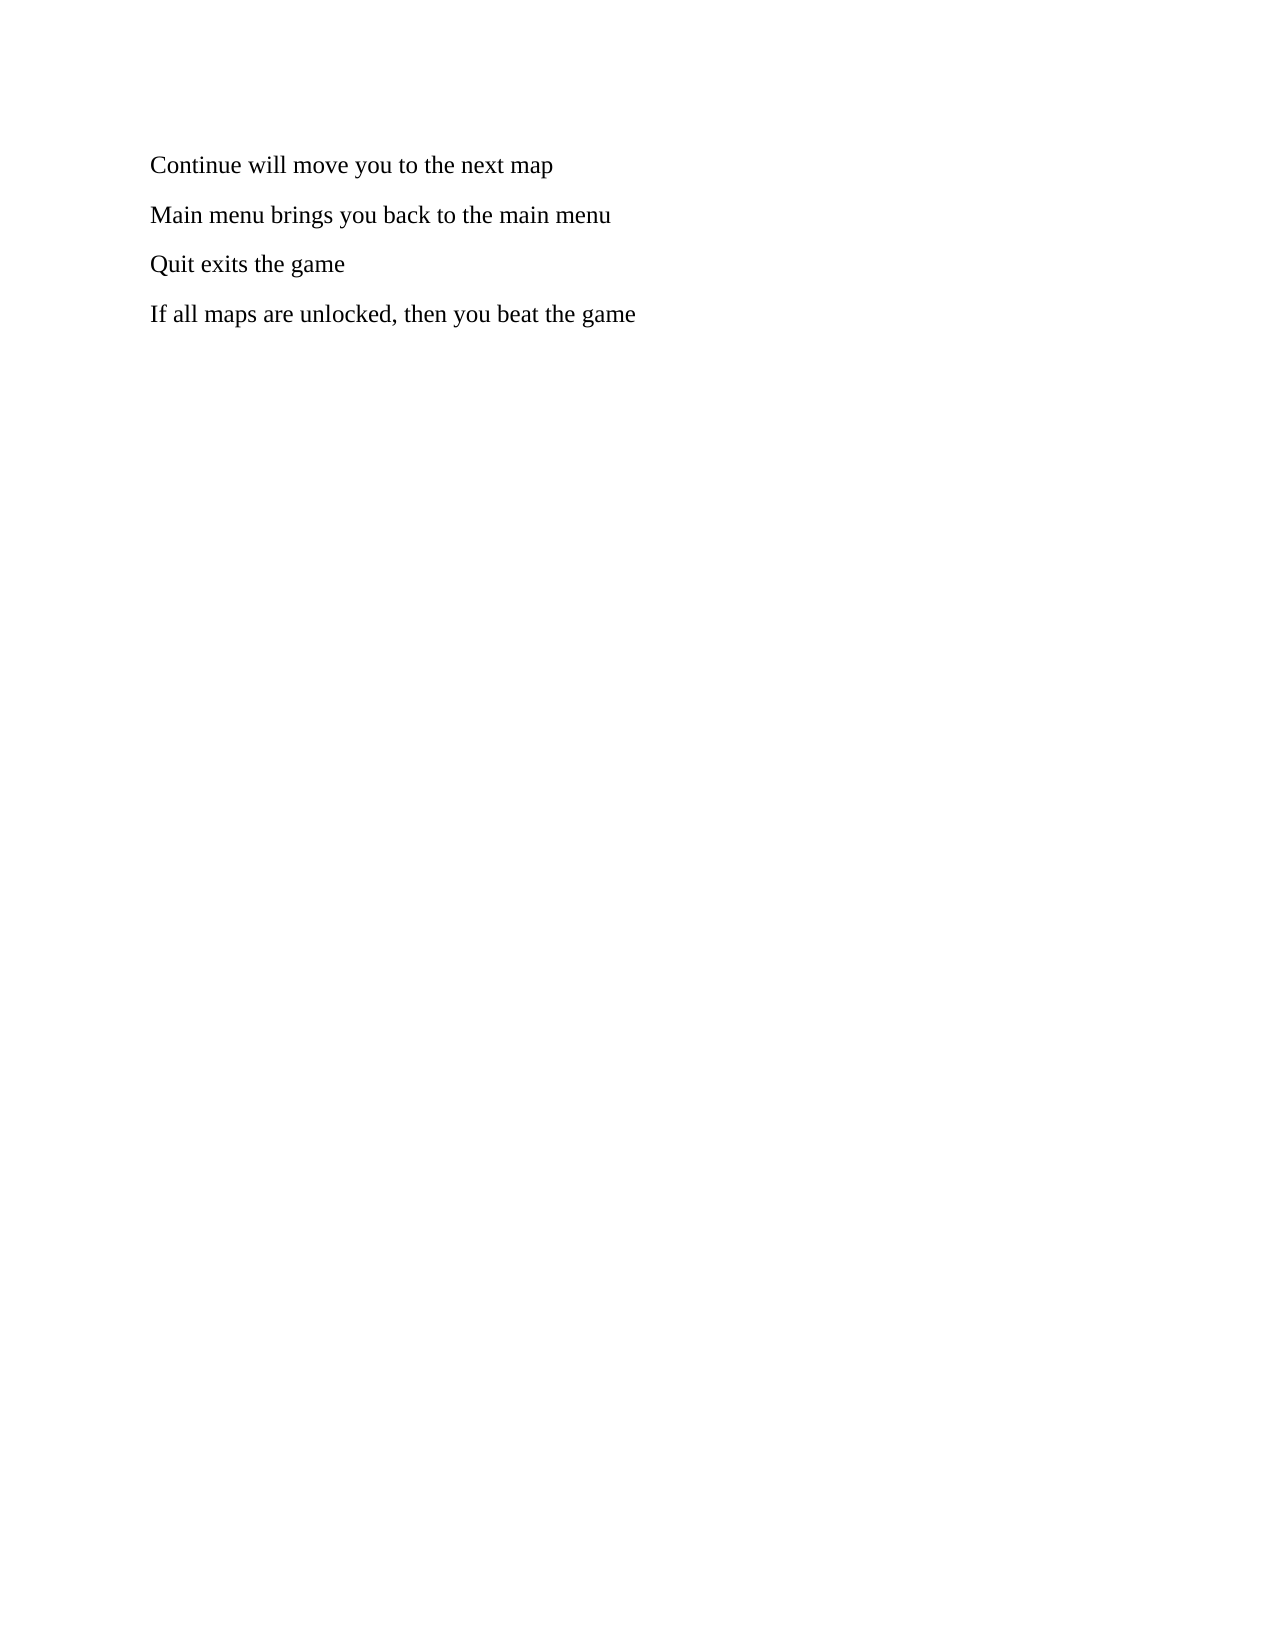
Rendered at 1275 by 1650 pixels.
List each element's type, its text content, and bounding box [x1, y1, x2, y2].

text Quit exits the game [150, 249, 1125, 278]
text If all maps are unlocked, then you beat the game [150, 299, 1125, 328]
text Continue will move you to the next map [150, 150, 1125, 179]
text Main menu brings you back to the main menu [150, 200, 1125, 228]
